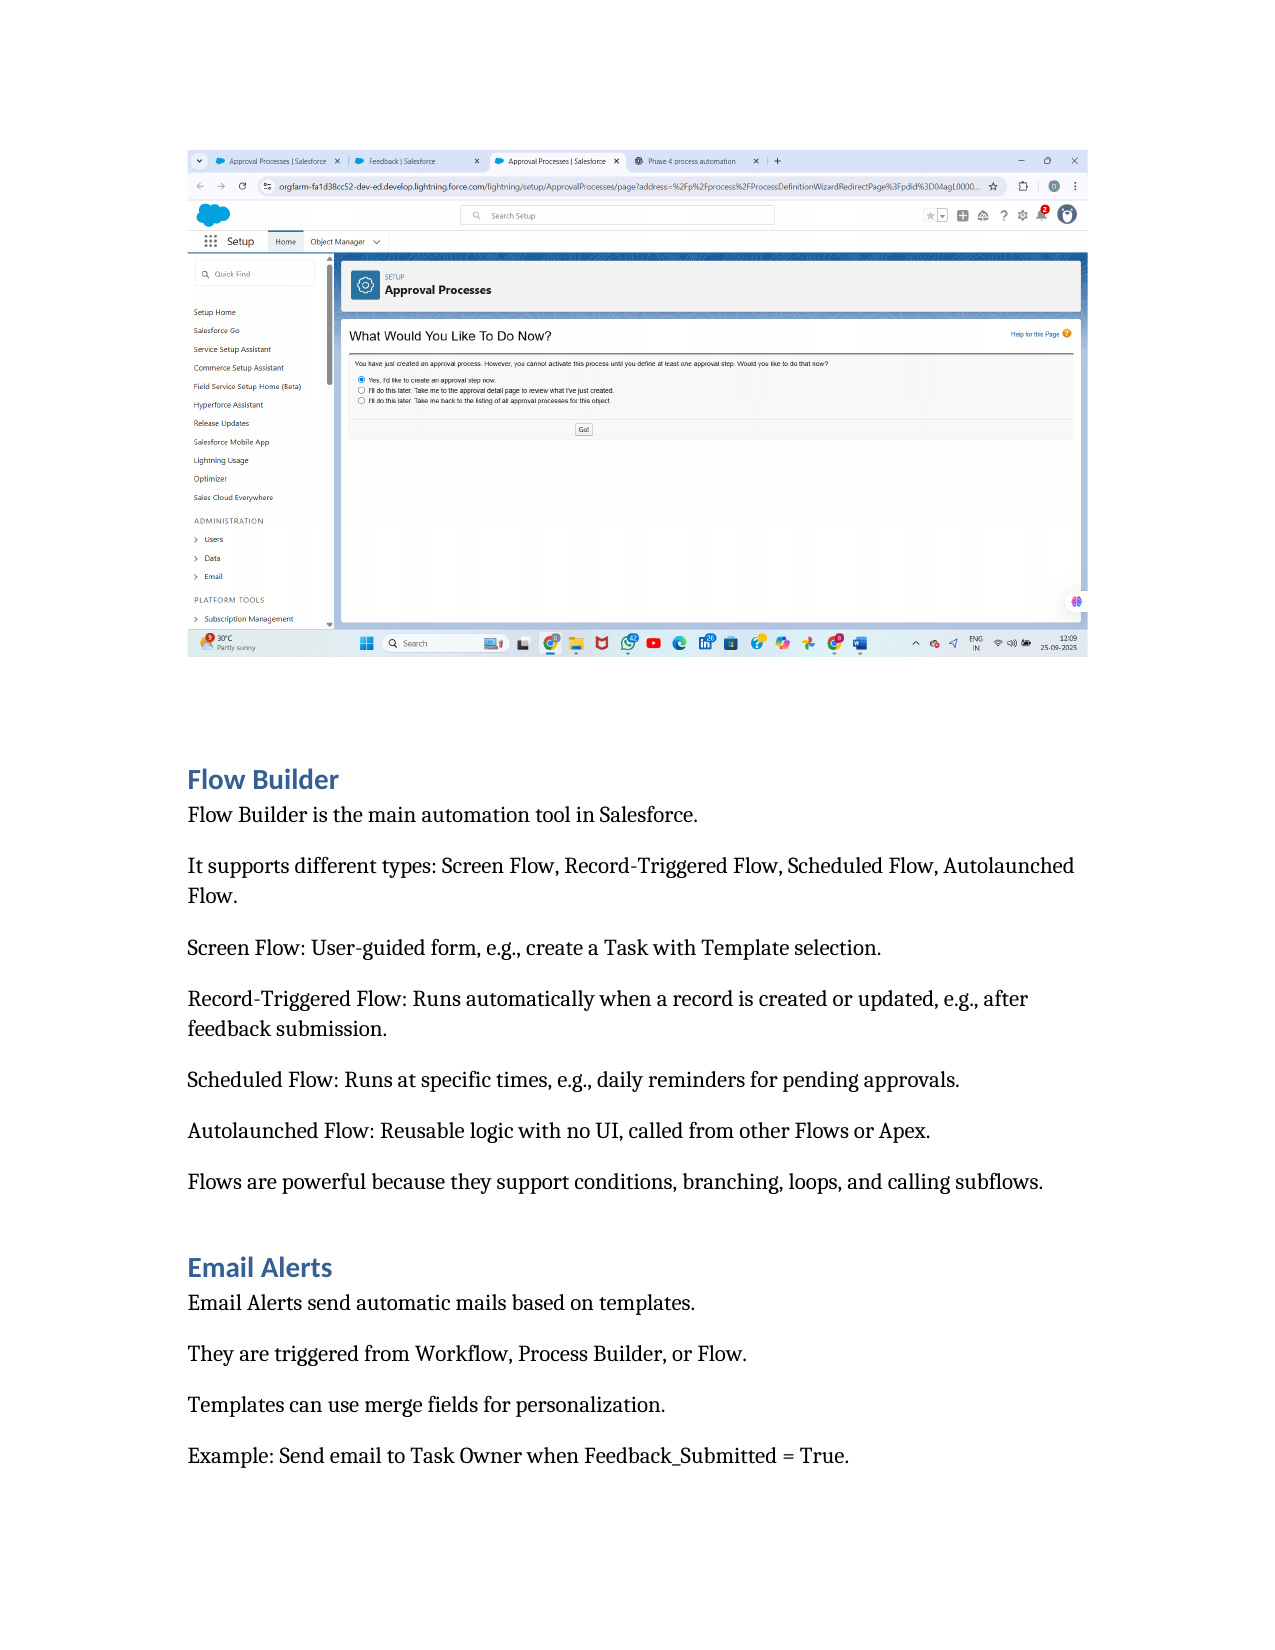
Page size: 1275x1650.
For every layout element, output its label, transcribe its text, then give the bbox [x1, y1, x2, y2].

picture [187, 150, 1088, 657]
text Scheduled Flow: Runs at specific times, e.g., daily reminders for pending approvals. [187, 1067, 1087, 1093]
text Autolaunched Flow: Reusable logic with no UI, called from other Flows or Apex. [187, 1118, 1087, 1144]
text Email Alerts send automatic mails based on templates. [187, 1290, 1087, 1316]
text Templates can use merge fields for personalization. [187, 1392, 1087, 1418]
text Record-Triggered Flow: Runs automatically when a record is created or updated, e.g., after feedback submission. [187, 985, 1087, 1042]
subtitle Flow Builder [187, 761, 1087, 797]
subtitle Email Alerts [187, 1249, 1087, 1284]
text It supports different types: Screen Flow, Record-Triggered Flow, Scheduled Flow, Autolaunched Flow. [187, 853, 1087, 910]
text Flow Builder is the main automation tool in Salesforce. [187, 802, 1087, 828]
text Example: Send email to Task Owner when Feedback_Submitted = True. [187, 1443, 1087, 1469]
text Flows are powerful because they support conditions, branching, loops, and calling subflows. [187, 1169, 1087, 1195]
text Screen Flow: User-guided form, e.g., create a Task with Template selection. [187, 934, 1087, 961]
text They are triggered from Workflow, Process Builder, or Flow. [187, 1341, 1087, 1367]
